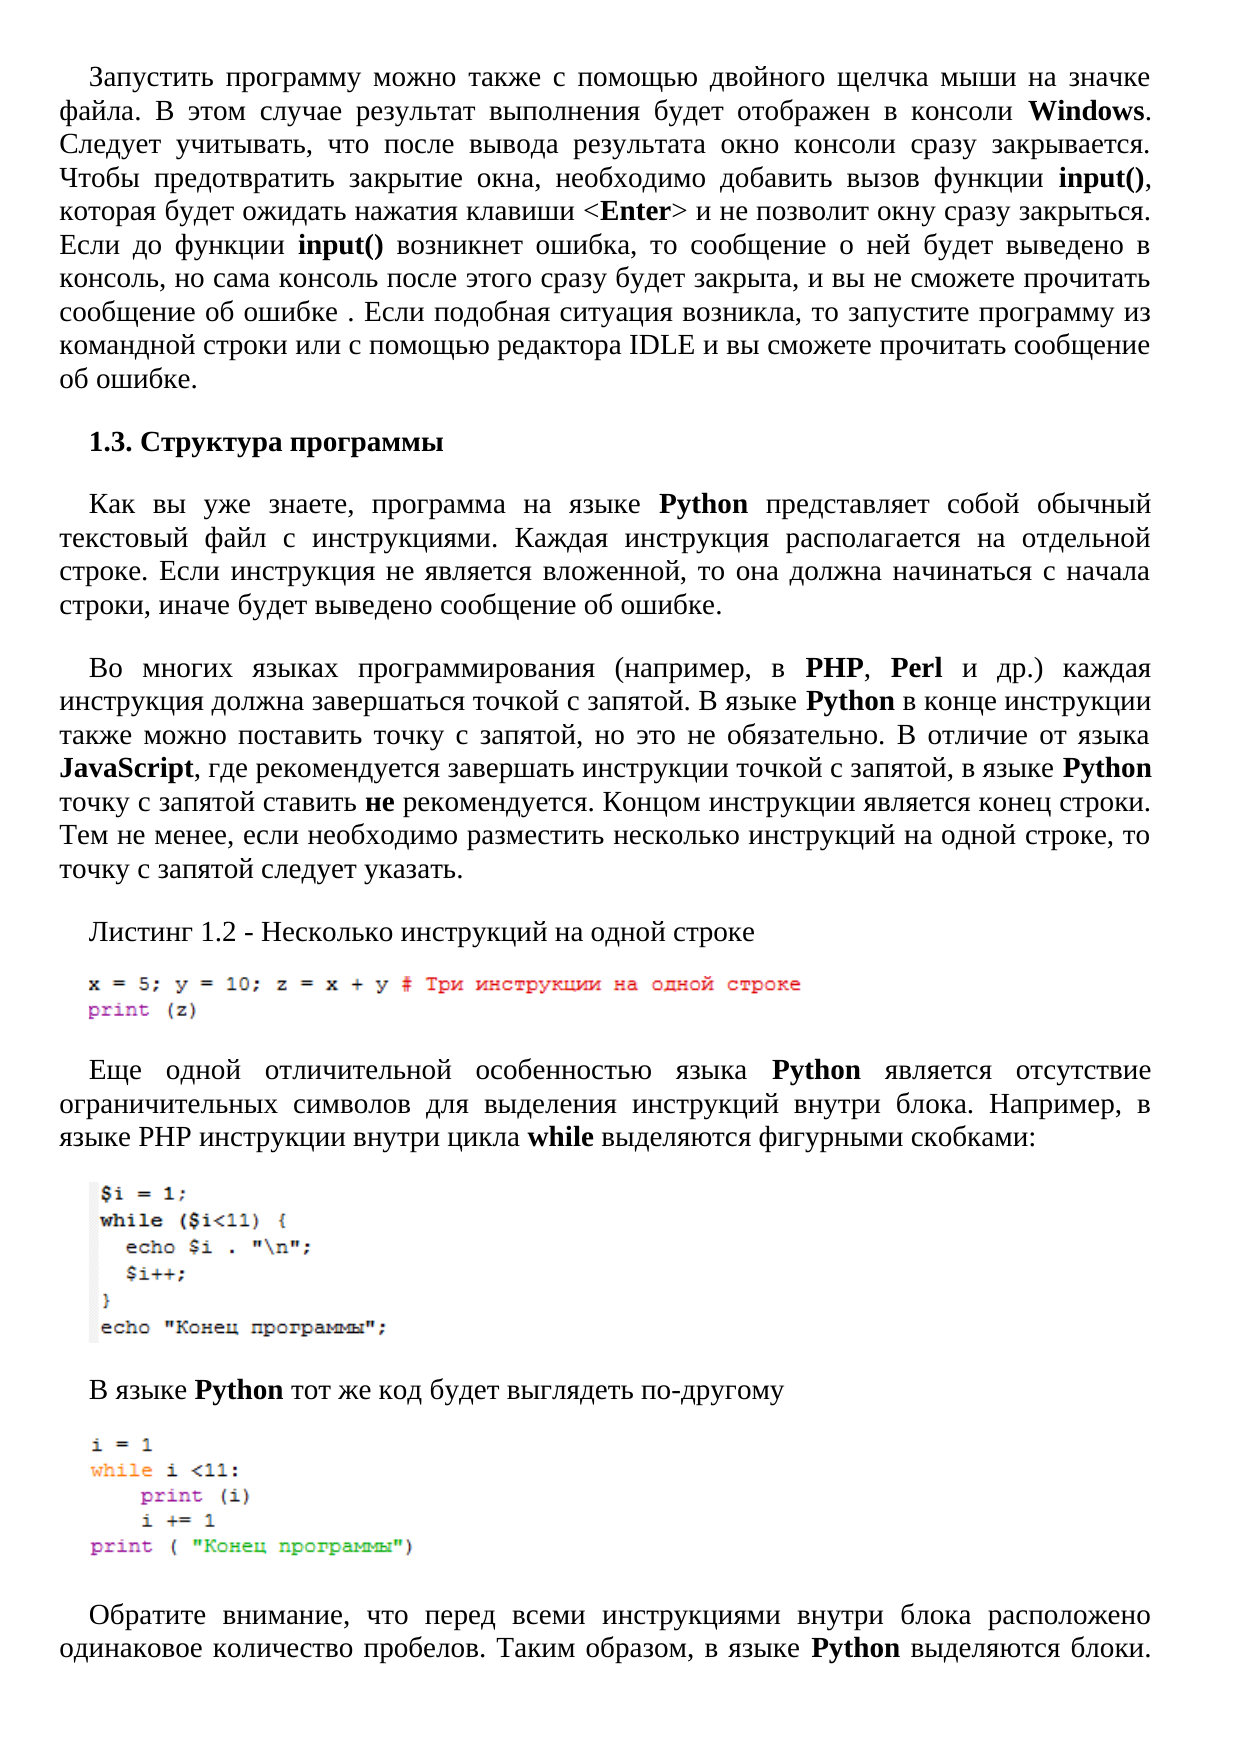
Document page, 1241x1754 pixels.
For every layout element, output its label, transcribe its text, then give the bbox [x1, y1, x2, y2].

text В языке Python тот же код будет выглядеть по-другому [59, 1372, 1152, 1405]
picture [88, 1182, 397, 1343]
text Листинг 1.2 - Несколько инструкций на одной строке [59, 914, 1152, 947]
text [59, 1597, 1152, 1664]
picture [88, 976, 805, 1024]
text Как вы уже знаете, программа на языке Python представляет собой обычный текстовый файл с инструкциями. Каждая инструкция располагается на отдельной строке. Если инструкция не является вложенной, то она должна начинаться с начала строки, иначе будет выведено сообщение об ошибке. [59, 486, 1152, 621]
text Еще одной отличительной особенностью языка Python является отсутствие ограничительных символов для выделения инструкций внутри блока. Например, в языке РНР инструкции внутри цикла while выделяются фигурными скобками: [59, 1052, 1152, 1153]
text 1.3. Структура программы [59, 424, 1152, 457]
text Запустить программу можно также с помощью двойного щелчка мыши на значке файла. В этом случае результат выполнения будет отображен в консоли Windows. Следует учитывать, что после вывода результата окно консоли сразу закрывается. Чтобы предотвратить закрытие окна, необходимо добавить вызов функции input(), которая будет ожидать нажатия клавиши <Enter> и не позволит окну сразу закрыться. Если до функции input() возникнет ошибка, то сообщение о ней будет выведено в консоль, но сама консоль после этого сразу будет закрыта, и вы не сможете прочитать сообщение об ошибке . Если подобная ситуация возникла, то запустите программу из командной строки или с помощью редактора IDLE и вы сможете прочитать сообщение об ошибке. [59, 59, 1152, 394]
picture [88, 1434, 420, 1568]
text Во многих языках программирования (например, в РНР, Perl и др.) каждая инструкция должна завершаться точкой с запятой. В языке Python в конце инструкции также можно поставить точку с запятой, но это не обязательно. В отличие от языка JavaScript, где рекомендуется завершать инструкции точкой с запятой, в языке Python точку с запятой ставить не рекомендуется. Концом инструкции является конец строки. Тем не менее, если необходимо разместить несколько инструкций на одной строке, то точку с запятой следует указать. [59, 650, 1152, 884]
